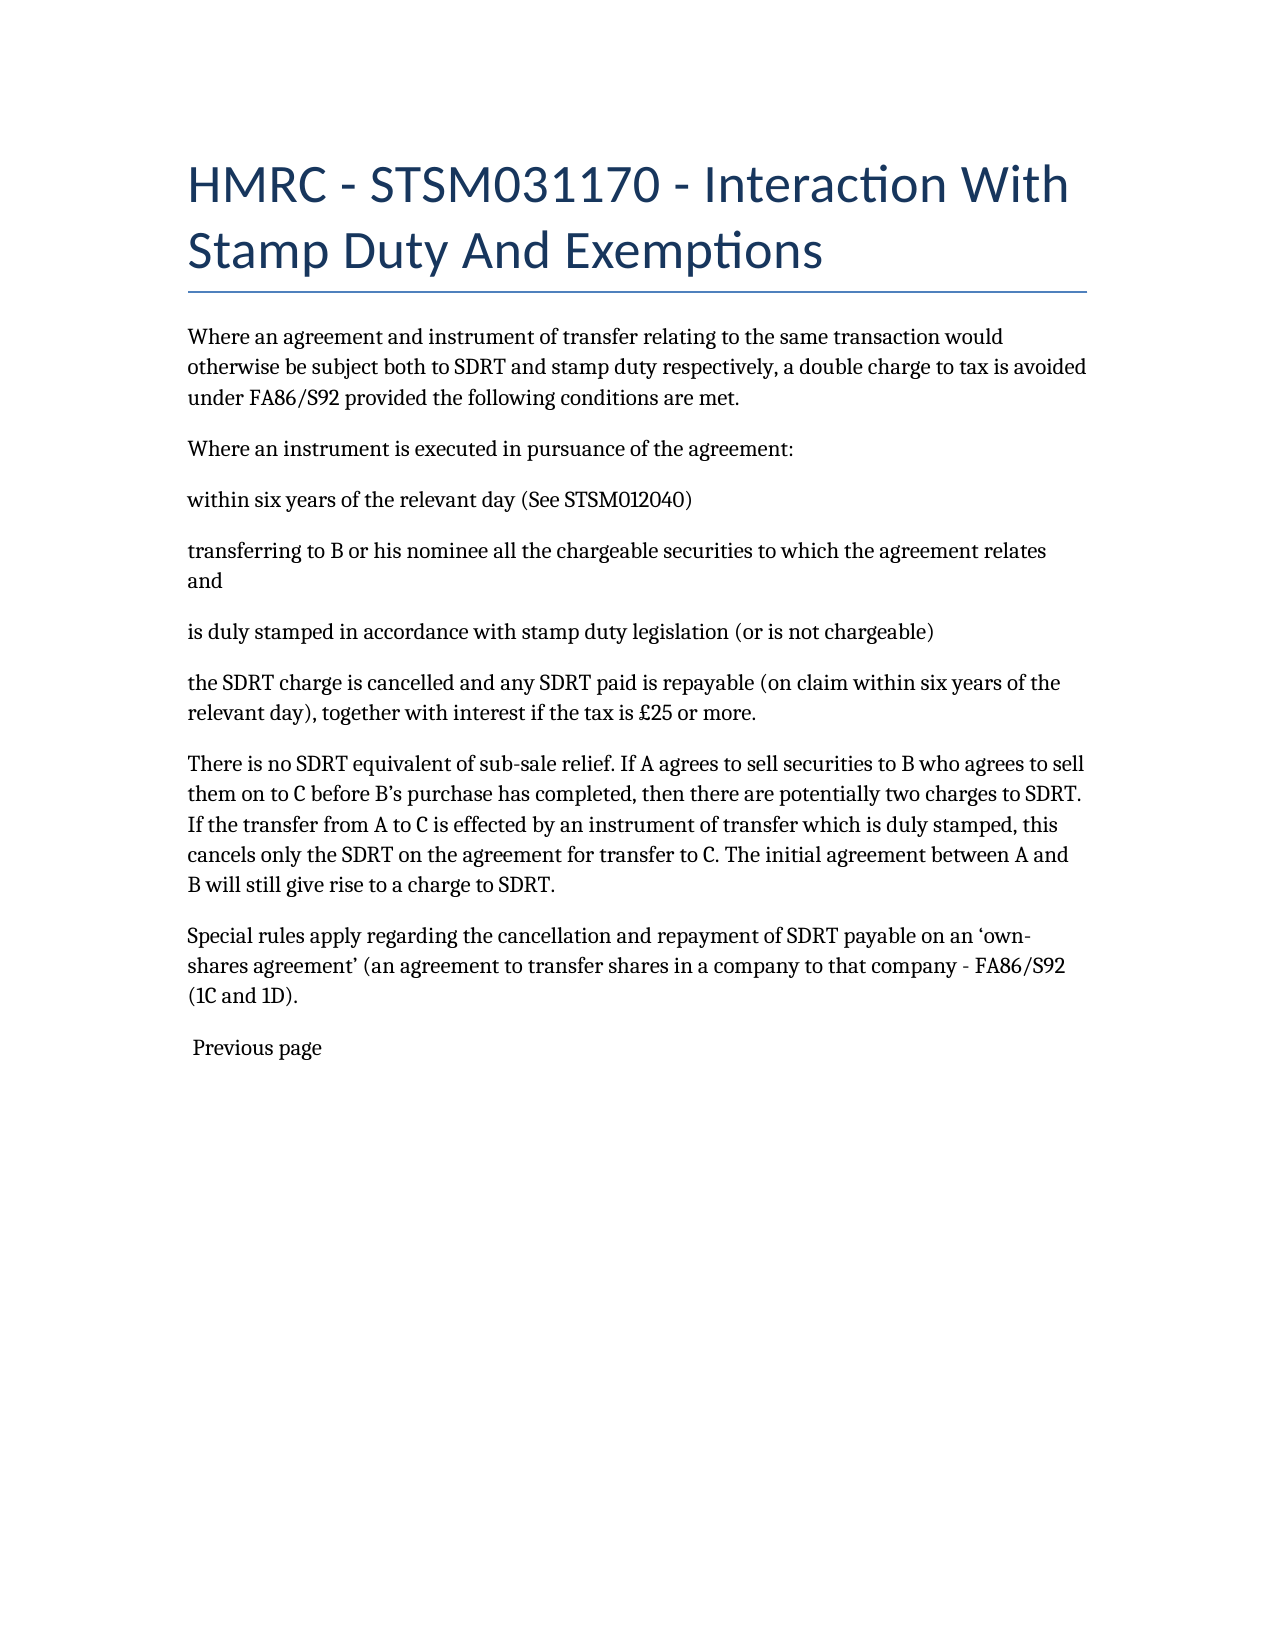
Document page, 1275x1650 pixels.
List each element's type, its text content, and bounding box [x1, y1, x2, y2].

text There is no SDRT equivalent of sub-sale relief. If A agrees to sell securities to B who agrees to sell them on to C before B’s purchase has completed, then there are potentially two charges to SDRT. If the transfer from A to C is effected by an instrument of transfer which is duly stamped, this cancels only the SDRT on the agreement for transfer to C. The initial agreement between A and B will still give rise to a charge to SDRT. [187, 751, 1087, 898]
text the SDRT charge is cancelled and any SDRT paid is repayable (on claim within six years of the relevant day), together with interest if the tax is £25 or more. [187, 670, 1087, 726]
text Where an agreement and instrument of transfer relating to the same transaction would otherwise be subject both to SDRT and stamp duty respectively, a double charge to tax is avoided under FA86/S92 provided the following conditions are met. [187, 324, 1087, 411]
title HMRC - STSM031170 - Interaction With Stamp Duty And Exemptions [187, 150, 1087, 293]
text Special rules apply regarding the cancellation and repayment of SDRT payable on an ‘own-shares agreement’ (an agreement to transfer shares in a company to that company - FA86/S92 (1C and 1D). [187, 923, 1087, 1010]
text is duly stamped in accordance with stamp duty legislation (or is not chargeable) [187, 619, 1087, 645]
text Where an instrument is executed in pursuance of the agreement: [187, 435, 1087, 462]
text within six years of the relevant day (See STSM012040) [187, 486, 1087, 513]
text transferring to B or his nominee all the chargeable securities to which the agreement relates and [187, 537, 1087, 594]
text Previous page [187, 1034, 1087, 1061]
